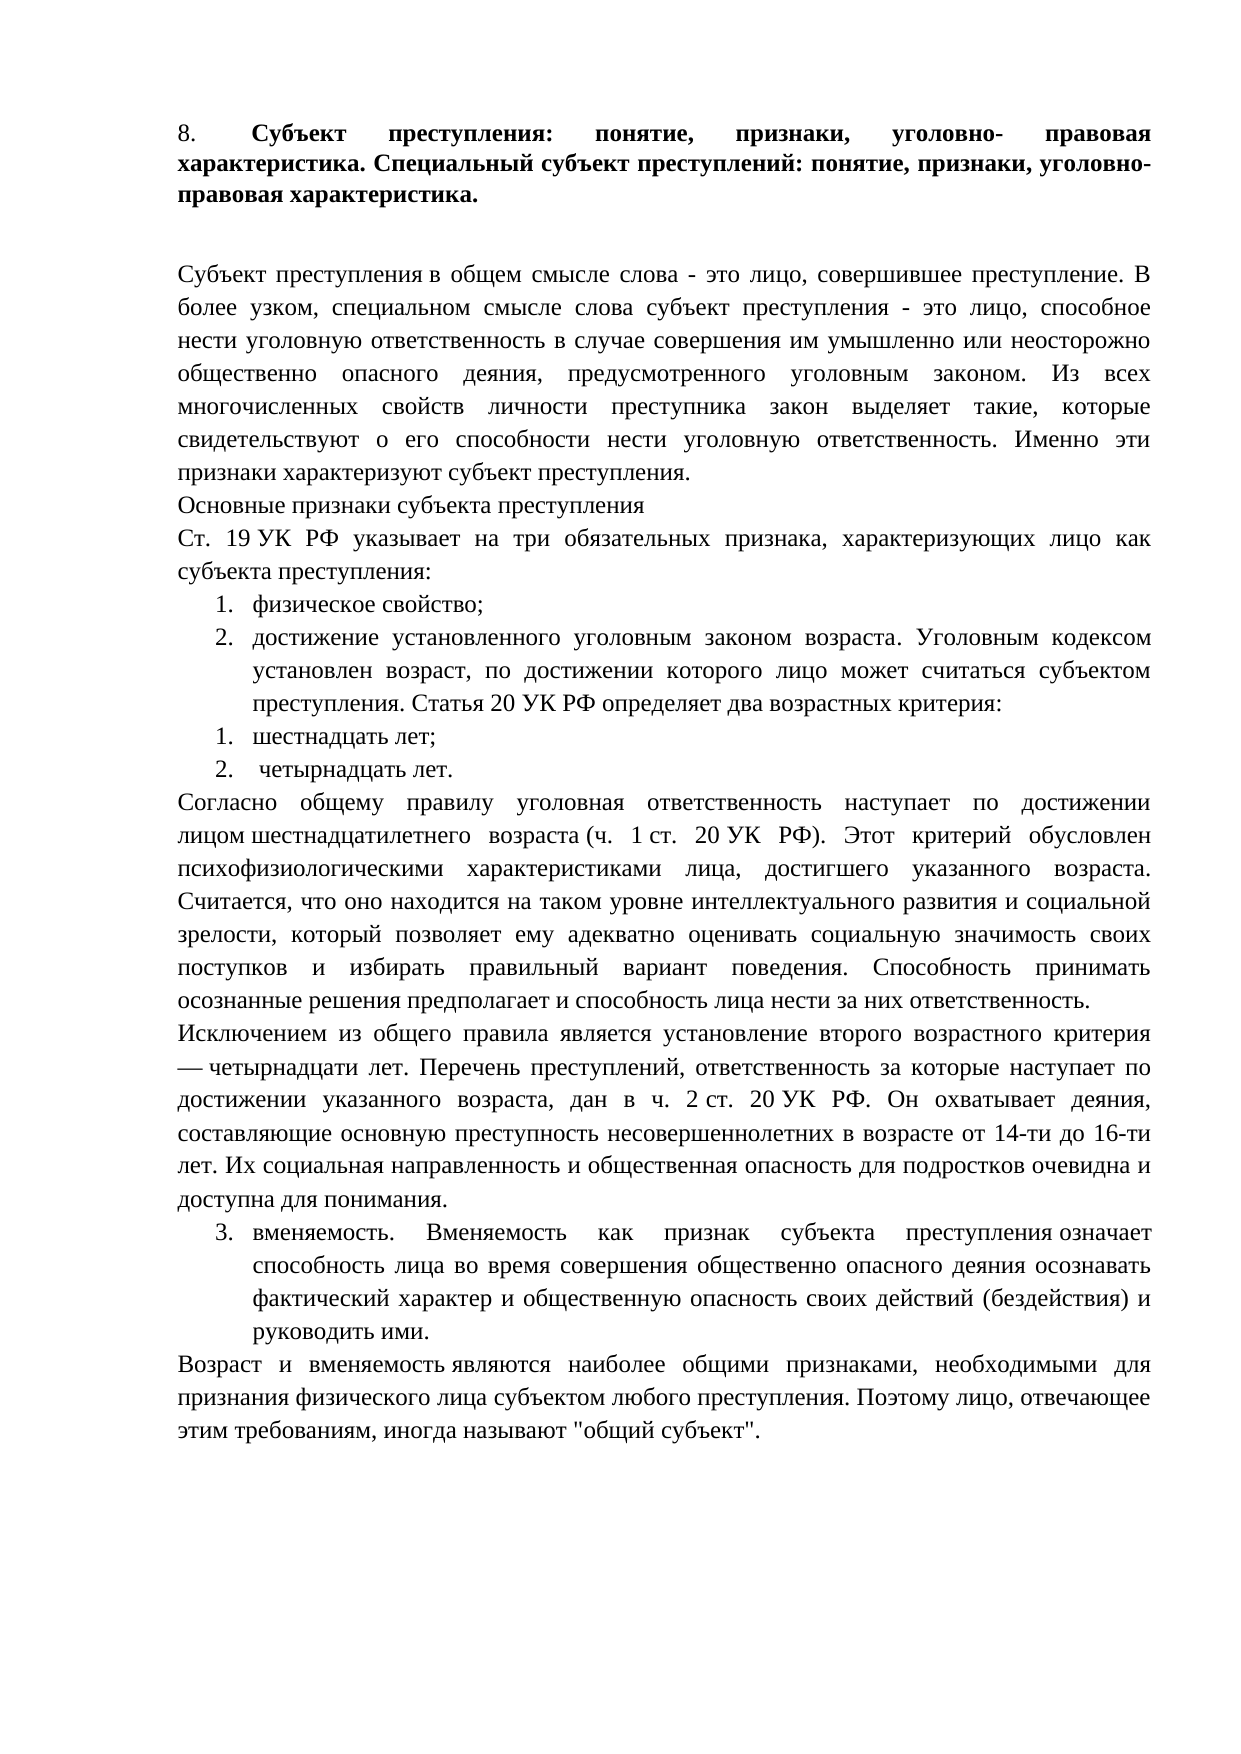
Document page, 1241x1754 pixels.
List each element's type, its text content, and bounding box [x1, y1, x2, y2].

text Субъект преступления в общем смысле слова - это лицо, совершившее преступление. В более узком, специальном смысле слова субъект преступления - это лицо, способное нести уголовную ответственность в случае совершения им умышленно или неосторожно общественно опасного деяния, предусмотренного уголовным законом. Из всех многочисленных свойств личности преступника закон выделяет такие, которые свидетельствуют о его способности нести уголовную ответственность. Именно эти признаки характеризуют субъект преступления. [177, 259, 1152, 486]
text Исключением из общего правила является установление второго возрастного критерия — четырнадцати лет. Перечень преступлений, ответственность за которые наступает по достижении указанного возраста, дан в ч. 2 ст. 20 УК РФ. Он охватывает деяния, составляющие основную преступность несовершеннолетних в возрасте от 14-ти до 16-ти лет. Их социальная направленность и общественная опасность для подростков очевидна и доступна для понимания. [177, 1018, 1152, 1212]
text 8. Субъект преступления: понятие, признаки, уголовно- правовая характеристика. Специальный субъект преступлений: понятие, признаки, уголовно- правовая характеристика. [177, 118, 1152, 208]
list вменяемость. Вменяемость как признак субъекта преступления означает способность лица во время совершения общественно опасного деяния осознавать фактический характер и общественную опасность своих действий (бездействия) и руководить ими. [215, 1217, 1152, 1344]
text Возраст и вменяемость являются наиболее общими признаками, необходимыми для признания физического лица субъектом любого преступления. Поэтому лицо, отвечающее этим требованиям, иногда называют "общий субъект". [177, 1349, 1152, 1443]
text Согласно общему правилу уголовная ответственность наступает по достижении лицом шестнадцатилетнего возраста (ч. 1 ст. 20 УК РФ). Этот критерий обусловлен психофизиологическими характеристиками лица, достигшего указанного возраста. Считается, что оно находится на таком уровне интеллектуального развития и социальной зрелости, который позволяет ему адекватно оценивать социальную значимость своих поступков и избирать правильный вариант поведения. Способность принимать осознанные решения предполагает и способность лица нести за них ответственность. [177, 787, 1152, 1014]
text Основные признаки субъекта преступления [177, 490, 1152, 519]
list шестнадцать лет; [215, 721, 1152, 750]
list физическое свойство; [215, 589, 1152, 618]
list четырнадцать лет. [215, 754, 1152, 783]
text Ст. 19 УК РФ указывает на три обязательных признака, характеризующих лицо как субъекта преступления: [177, 523, 1152, 585]
list достижение установленного уголовным законом возраста. Уголовным кодексом установлен возраст, по достижении которого лицо может считаться субъектом преступления. Статья 20 УК РФ определяет два возрастных критерия: [215, 622, 1152, 717]
